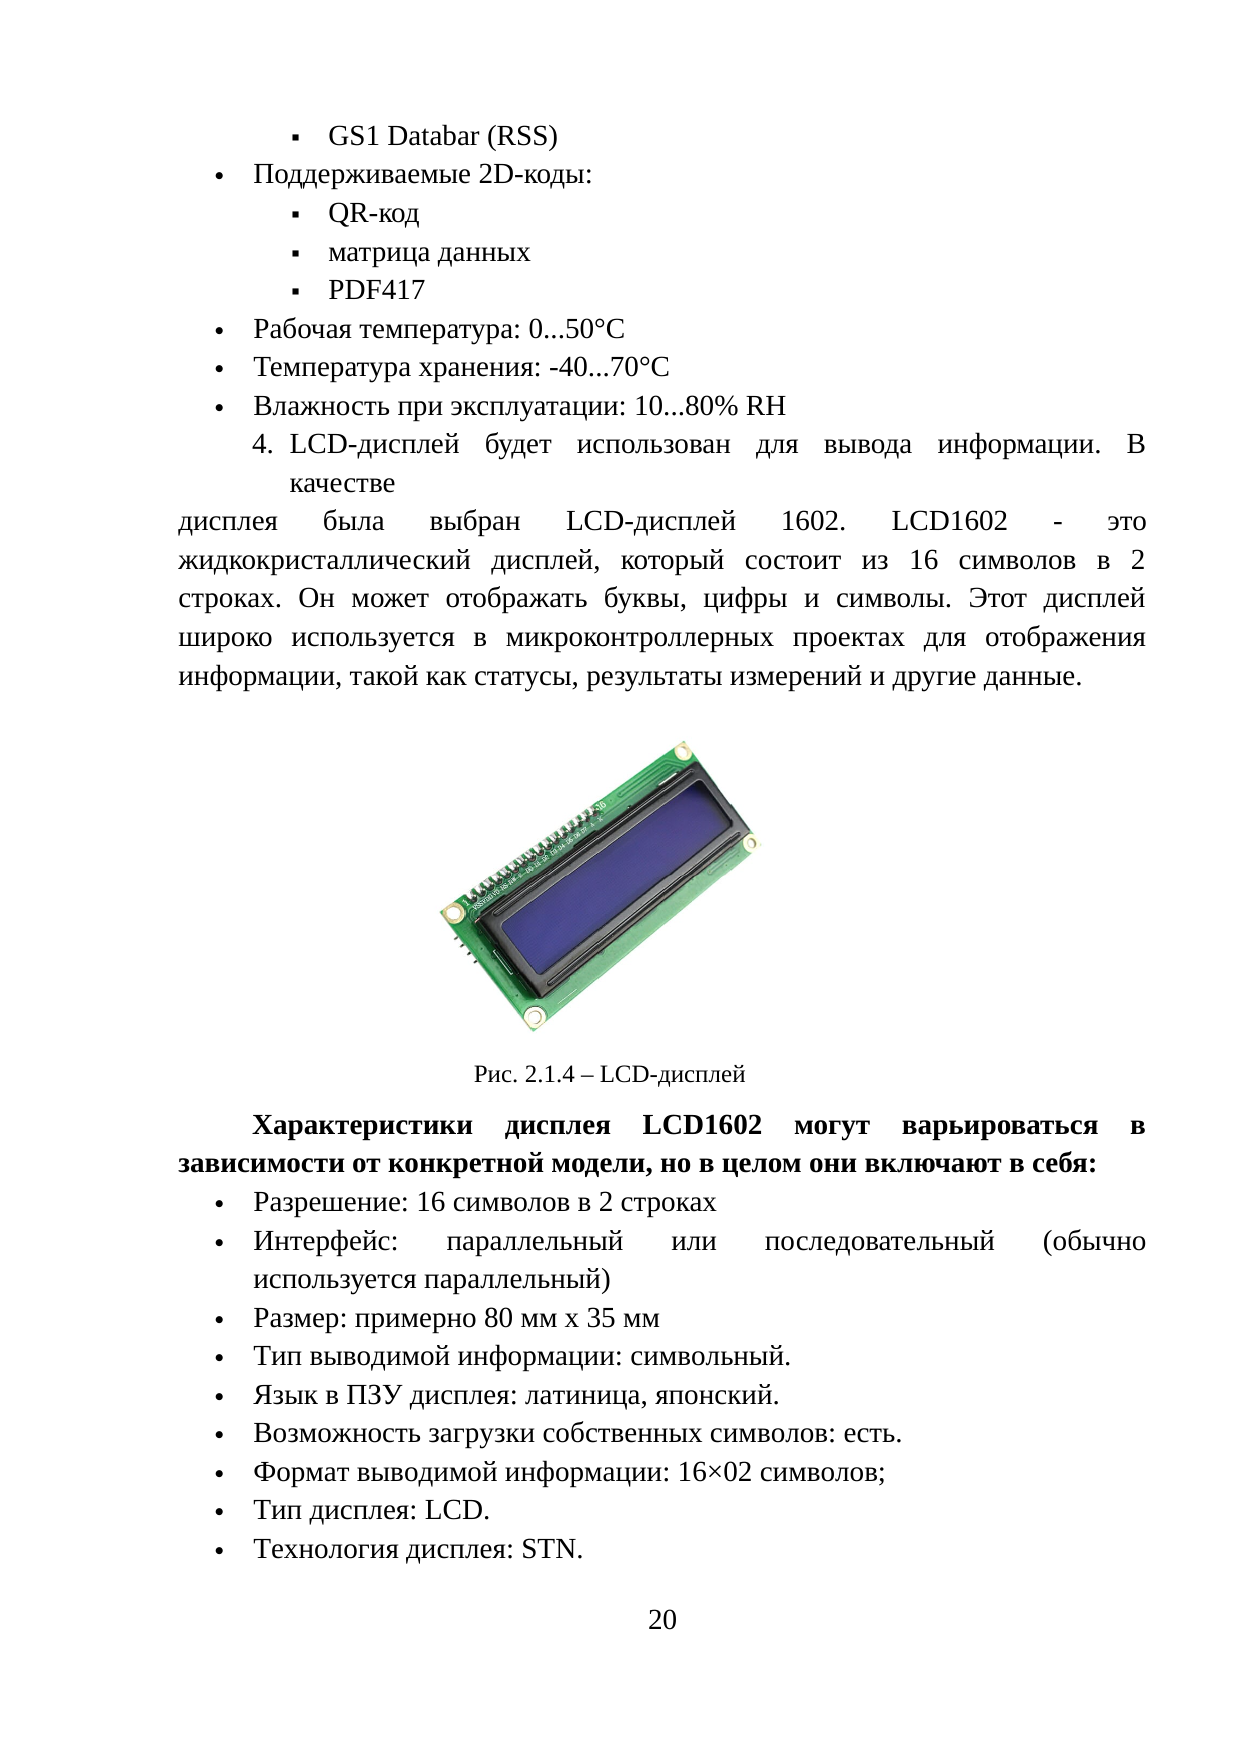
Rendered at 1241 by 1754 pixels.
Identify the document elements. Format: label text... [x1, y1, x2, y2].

list Поддерживаемые 2D-коды: [216, 157, 1147, 190]
list PDF417 [291, 272, 1147, 306]
list матрица данных [291, 234, 1147, 267]
list Возможность загрузки собственных символов: есть. [216, 1415, 1147, 1449]
list GS1 Databar (RSS) [291, 118, 1147, 152]
picture [399, 696, 798, 1055]
text Характеристики дисплея LCD1602 могут варьироваться в зависимости от конкретной модели, но в целом они включают в себя: [178, 1107, 1147, 1179]
list Температура хранения: -40...70°С [216, 349, 1147, 383]
text дисплея была выбран LCD-дисплей 1602. LCD1602 - это жидкокристаллический дисплей, который состоит из 16 символов в 2 строках. Он может отображать буквы, цифры и символы. Этот дисплей широко используется в микроконтроллерных проектах для отображения информации, такой как статусы, результаты измерений и другие данные. [178, 503, 1147, 691]
list Рабочая температура: 0...50°С [216, 311, 1147, 344]
list QR-код [291, 195, 1147, 229]
text Рис. 2.1.4 – LCD-дисплей [400, 1059, 1147, 1088]
list Формат выводимой информации: 16×02 символов; [216, 1454, 1147, 1487]
list Технология дисплея: STN. [216, 1531, 1147, 1564]
list Размер: примерно 80 мм х 35 мм [216, 1300, 1147, 1333]
list Влажность при эксплуатации: 10...80% RH [216, 388, 1147, 421]
list Интерфейс: параллельный или последовательный (обычно используется параллельный) [216, 1223, 1147, 1295]
list Разрешение: 16 символов в 2 строках [216, 1184, 1147, 1218]
list Язык в ПЗУ дисплея: латиница, японский. [216, 1377, 1147, 1410]
list Тип дисплея: LCD. [216, 1492, 1147, 1526]
list LCD-дисплей будет использован для вывода информации. В качестве [252, 426, 1147, 498]
list Тип выводимой информации: символьный. [216, 1338, 1147, 1372]
